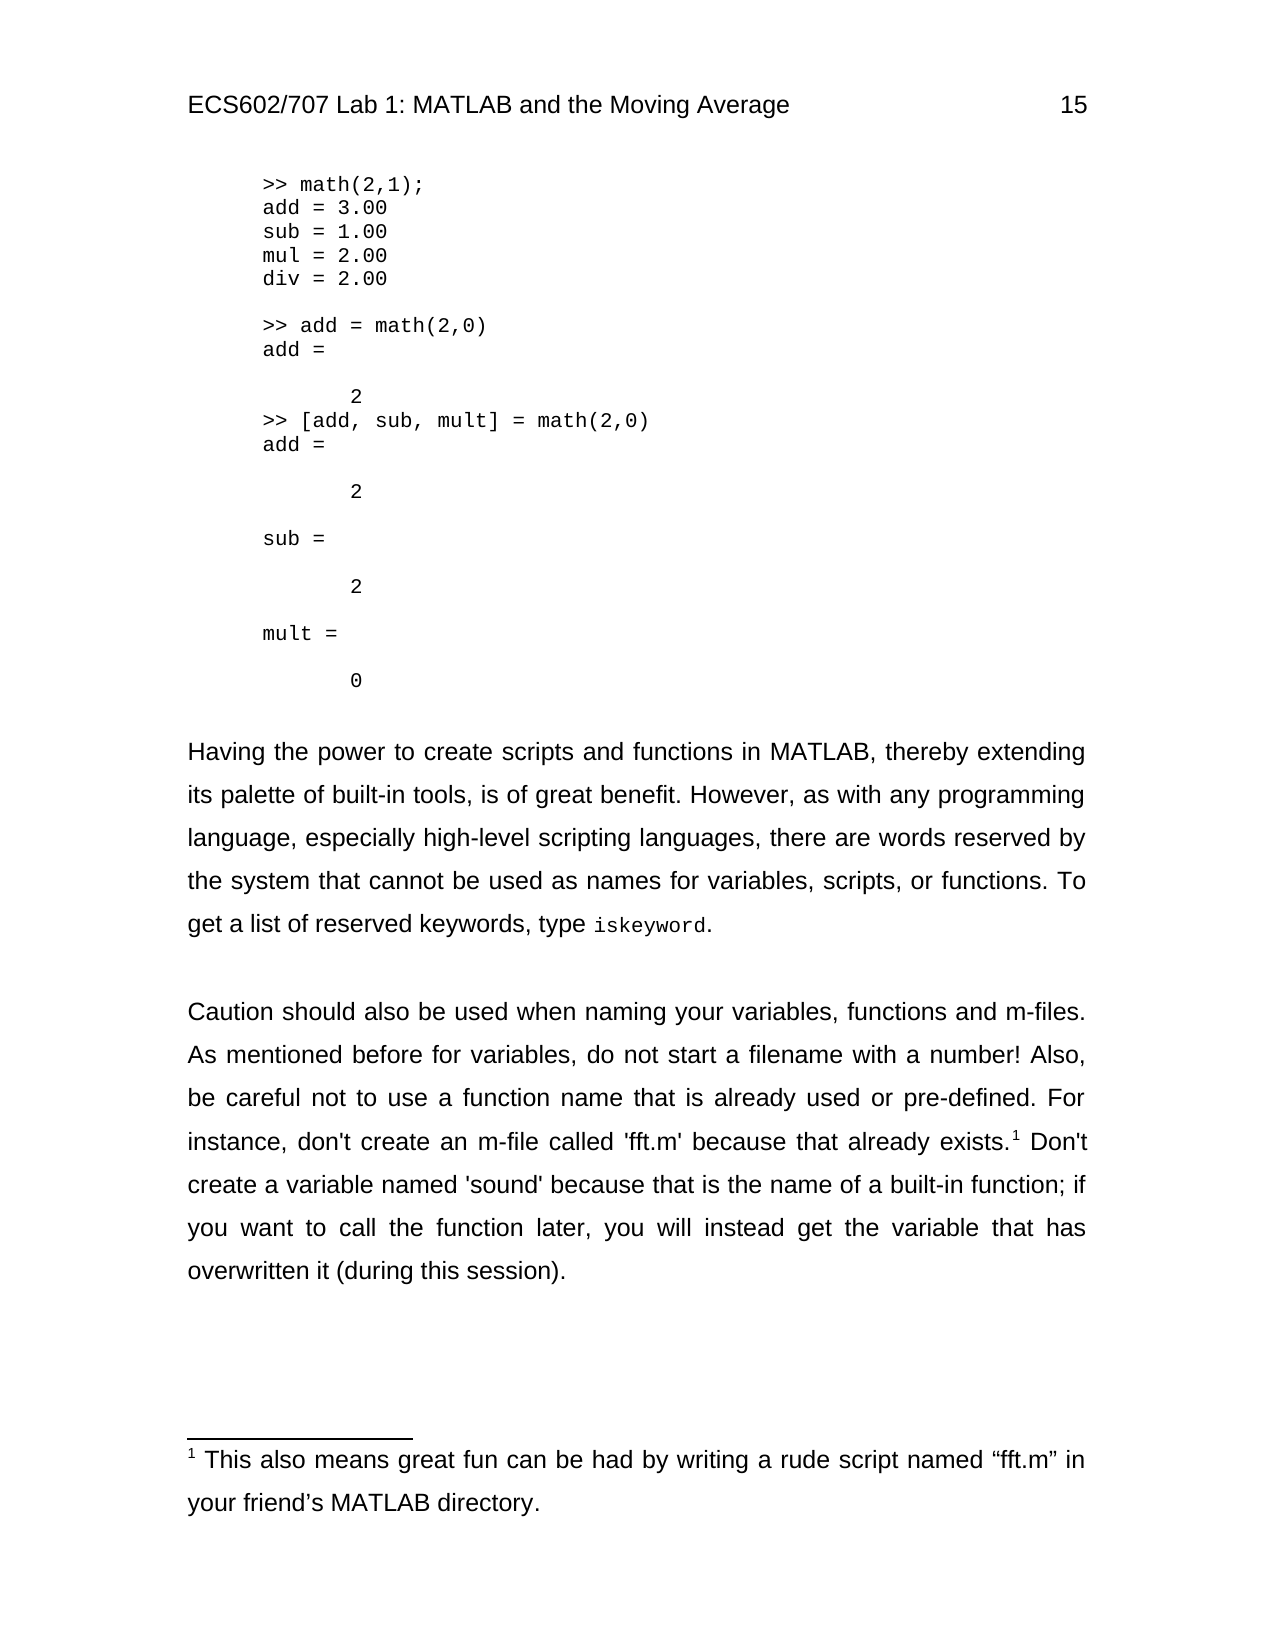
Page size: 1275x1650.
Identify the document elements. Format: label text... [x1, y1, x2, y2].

text sub = [187, 528, 1087, 552]
text 2 [187, 576, 1087, 599]
text add = [187, 434, 1087, 457]
text mult = [187, 623, 1087, 647]
text Caution should also be used when naming your variables, functions and m-files. As mentioned before for variables, do not start a filename with a number! Also, be careful not to use a function name that is already used or pre-defined. For instance, don't create an m-file called 'fft.m' because that already exists. Don't create a variable named 'sound' because that is the name of a built-in function; if you want to call the function later, you will instead get the variable that has overwritten it (during this session). [187, 997, 1087, 1284]
text 0 [187, 670, 1087, 694]
text add = 3.00 [187, 197, 1087, 221]
text 2 [187, 481, 1087, 505]
text Having the power to create scripts and functions in MATLAB, thereby extending its palette of built-in tools, is of great benefit. However, as with any programming language, especially high-level scripting languages, there are words reserved by the system that cannot be used as names for variables, scripts, or functions. To get a list of reserved keywords, type iskeyword. [187, 737, 1087, 939]
text mul = 2.00 [187, 244, 1087, 268]
text >> math(2,1); [187, 174, 1087, 197]
text add = [187, 339, 1087, 363]
text sub = 1.00 [187, 221, 1087, 244]
text >> add = math(2,0) [187, 316, 1087, 339]
text div = 2.00 [187, 268, 1087, 292]
text >> [add, sub, mult] = math(2,0) [187, 410, 1087, 434]
text 2 [187, 386, 1087, 410]
